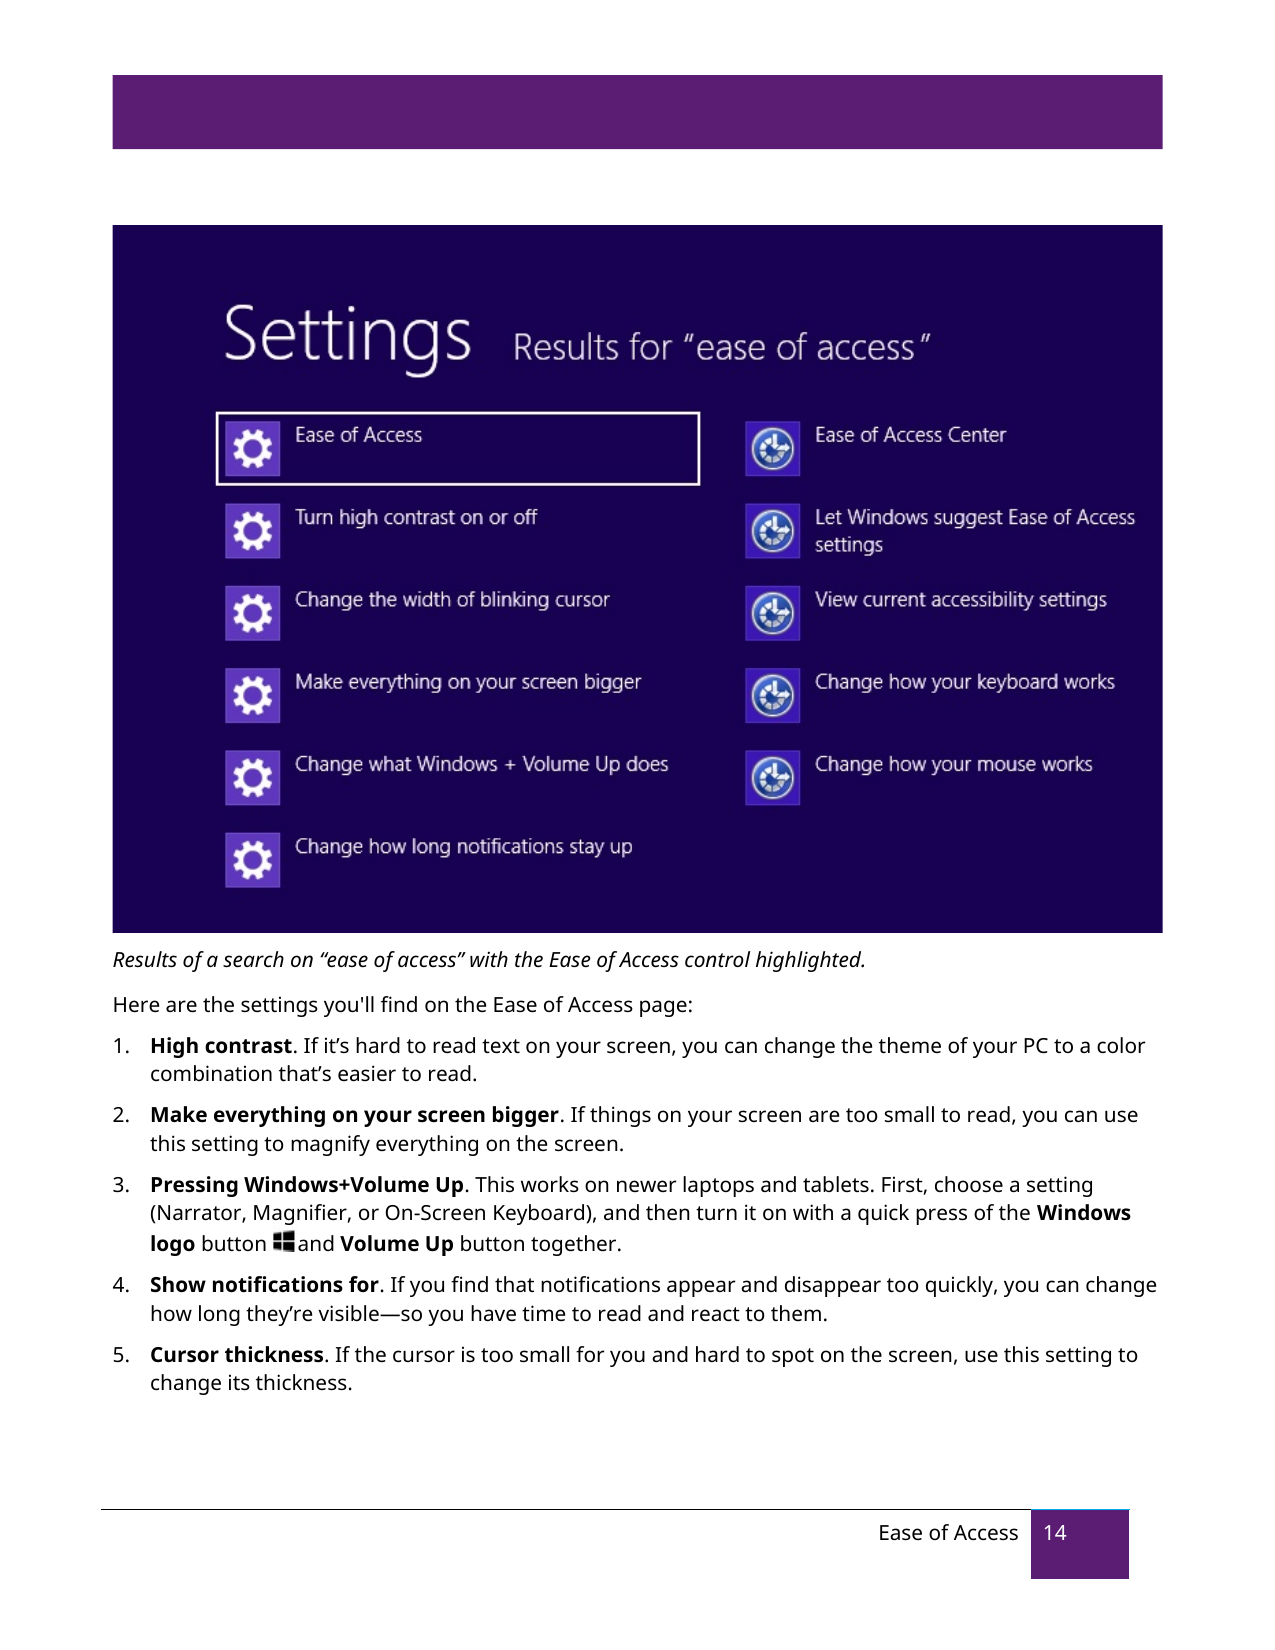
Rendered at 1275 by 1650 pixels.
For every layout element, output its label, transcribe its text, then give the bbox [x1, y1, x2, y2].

picture [272, 1226, 298, 1252]
list Pressing Windows+Volume Up. This works on newer laptops and tablets. First, choose a setting (Narrator, Magnifier, or On-Screen Keyboard), and then turn it on with a quick press of the Windows logo button and Volume Up button together. [112, 1170, 1162, 1258]
picture [915, 65, 1177, 162]
text Here are the settings you'll find on the Ease of Access page: [112, 990, 1162, 1019]
list Make everything on your screen bigger. If things on your screen are too small to read, you can use this setting to magnify everything on the screen. [112, 1101, 1162, 1157]
list High contrast. If it’s hard to read text on your screen, you can change the theme of your PC to a color combination that’s easier to read. [112, 1031, 1162, 1088]
picture [112, 225, 1163, 933]
list Show notifications for. If you find that notifications appear and disappear too quickly, you can change how long they’re visible—so you have time to read and react to them. [112, 1270, 1162, 1327]
list Cursor thickness. If the cursor is too small for you and hard to spot on the screen, use this setting to change its thickness. [112, 1340, 1162, 1397]
text Results of a search on “ease of access” with the Ease of Access control highlighted. [112, 945, 1162, 973]
